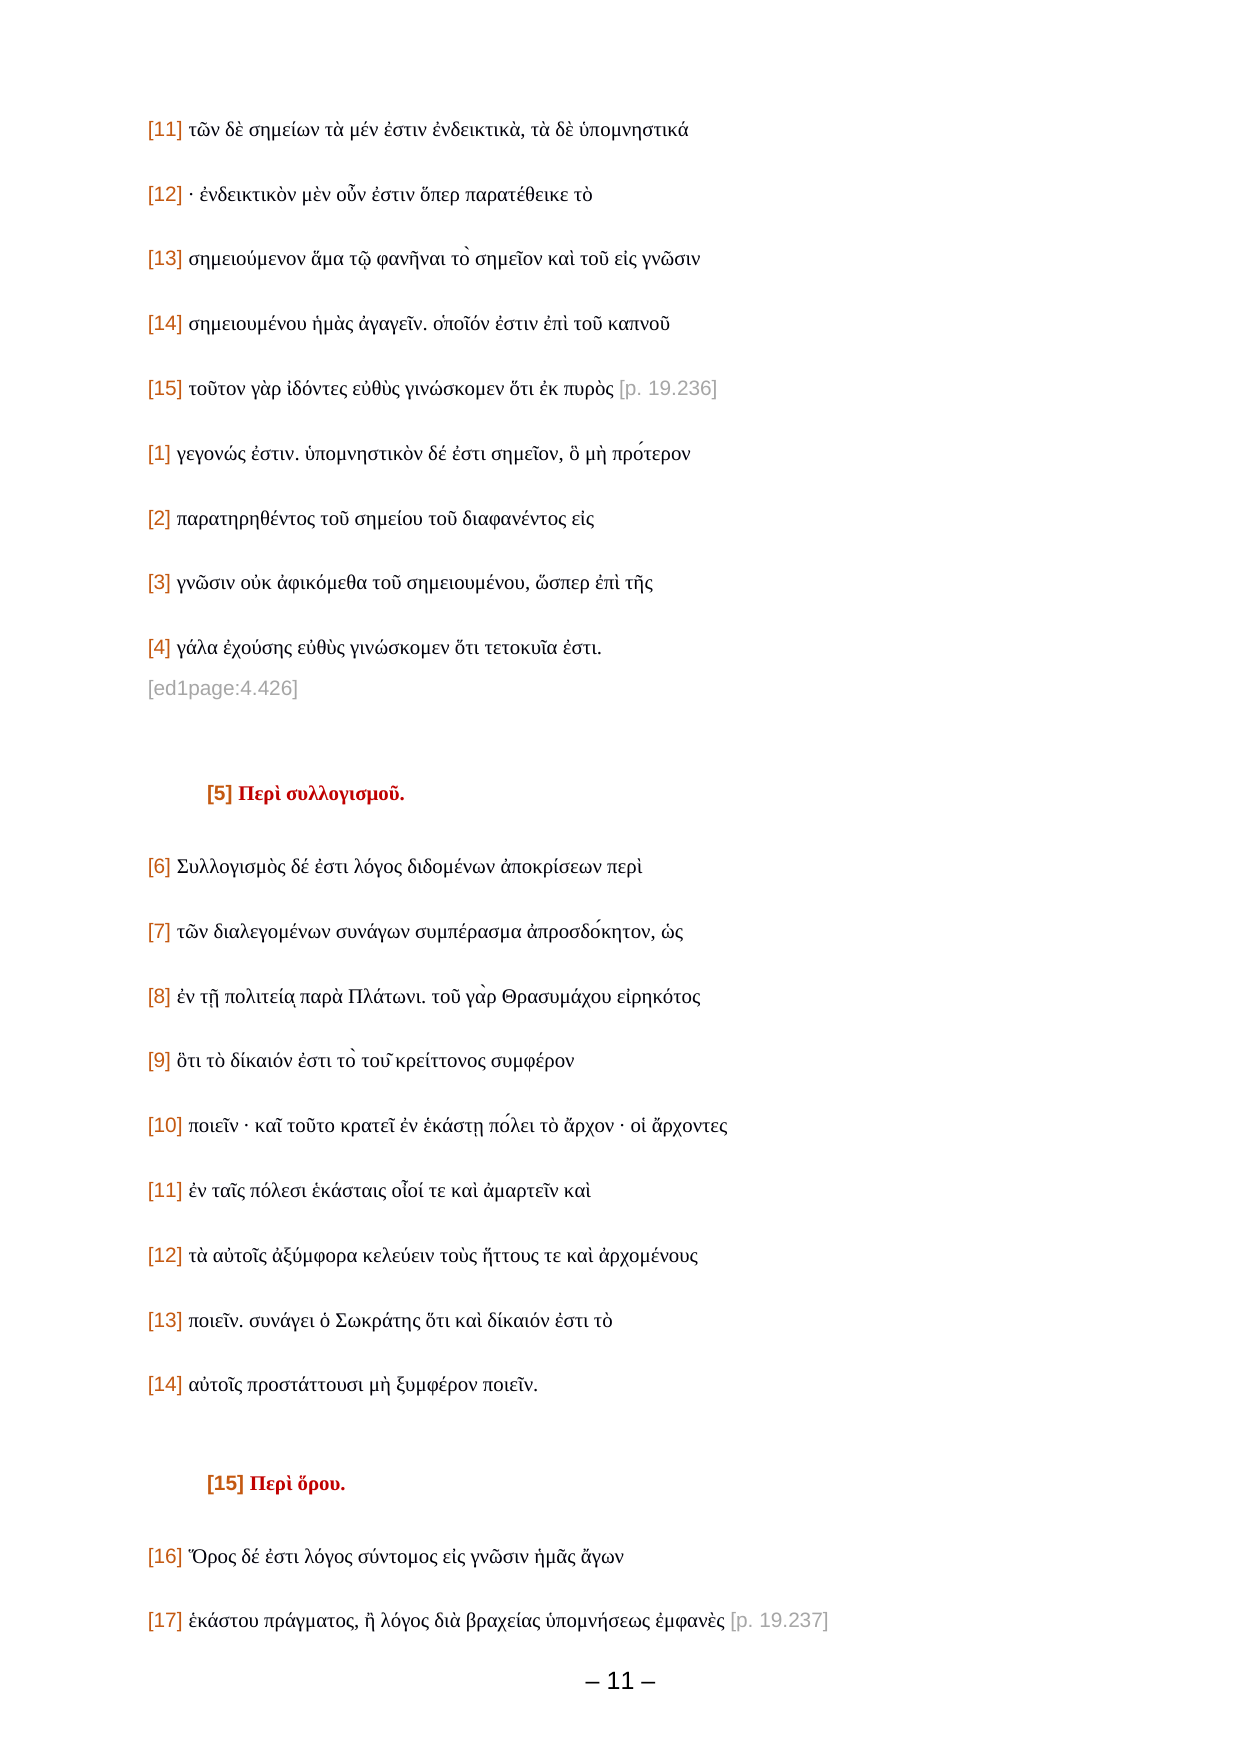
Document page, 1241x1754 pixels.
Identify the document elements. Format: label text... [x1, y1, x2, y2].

text [3] γνῶσιν οὐκ ἀφικόμεθα τοῦ σημειουμένου, ὥσπερ ἐπὶ τῆς [148, 546, 1092, 594]
text [ed1page:4.426] [148, 676, 1092, 700]
text [15] τοῦτον γὰρ ἰδόντες εὐθὺς γινώσκομεν ὅτι ἐκ πυρὸς [p. 19.236] [148, 352, 1092, 400]
text [13] ποιεῖν. συνάγει ὁ Σωκράτης ὅτι καὶ δίκαιόν ἐστι τὸ [148, 1283, 1092, 1332]
text [7] τῶν διαλεγομένων συνάγων συμπέρασμα ἀπροσδόκητον, ὡς [148, 895, 1092, 943]
text [8] ἐν τῇ πολιτείᾳ παρὰ Πλάτωνι. τοῦ γὰρ Θρασυμάχου εἰρηκότος [148, 959, 1092, 1008]
text [2] παρατηρηθέντος τοῦ σημείου τοῦ διαφανέντος εἰς [148, 481, 1092, 529]
text [1] γεγονώς ἐστιν. ὑπομνηστικὸν δέ ἐστι σημεῖον, ὃ μὴ πρότερον [148, 417, 1092, 465]
text [12] · ἐνδεικτικὸν μὲν οὖν ἐστιν ὅπερ παρατέθεικε τὸ [148, 157, 1092, 206]
text [6] Συλλογισμὸς δέ ἐστι λόγος διδομένων ἀποκρίσεων περὶ [148, 830, 1092, 878]
text [14] αὐτοῖς προστάττουσι μὴ ξυμφέρον ποιεῖν. [148, 1348, 1092, 1396]
text [10] ποιεῖν · καῖ τοῦτο κρατεῖ ἐν ἑκάστῃ πόλει τὸ ἄρχον · οἱ ἄρχοντες [148, 1089, 1092, 1137]
text [11] ἐν ταῖς πόλεσι ἑκάσταις οἶοί τε καὶ ἀμαρτεῖν καὶ [148, 1154, 1092, 1202]
subtitle [15] Περὶ ὅρου. [207, 1446, 1092, 1494]
text [11] τῶν δὲ σημείων τὰ μέν ἐστιν ἐνδεικτικὰ, τὰ δὲ ὑπομνηστικά [148, 93, 1092, 141]
text [14] σημειουμένου ἡμὰς ἀγαγεῖν. ὁποῖόν ἐστιν ἐπὶ τοῦ καπνοῦ [148, 287, 1092, 335]
text [9] ὃτι τὸ δίκαιόν ἐστι τὸ τοῦ κρείττονος συμφέρον [148, 1024, 1092, 1072]
text [12] τὰ αὐτοῖς ἀξύμφορα κελεύειν τοὺς ἥττους τε καὶ ἀρχομένους [148, 1219, 1092, 1267]
text [13] σημειούμενον ἅμα τῷ φανῆναι τὸ σημεῖον καὶ τοῦ εἰς γνῶσιν [148, 222, 1092, 270]
subtitle [5] Περὶ συλλογισμοῦ. [207, 757, 1092, 805]
text [17] ἑκάστου πράγματος, ἢ λόγος διὰ βραχείας ὑπομνήσεως ἐμφανὲς [p. 19.237] [148, 1584, 1092, 1632]
text [16] Ὅρος δέ ἐστι λόγος σύντομος εἰς γνῶσιν ἡμᾶς ἄγων [148, 1519, 1092, 1568]
text [4] γάλα ἐχούσης εὐθὺς γινώσκομεν ὅτι τετοκυῖα ἐστι. [148, 611, 1092, 659]
